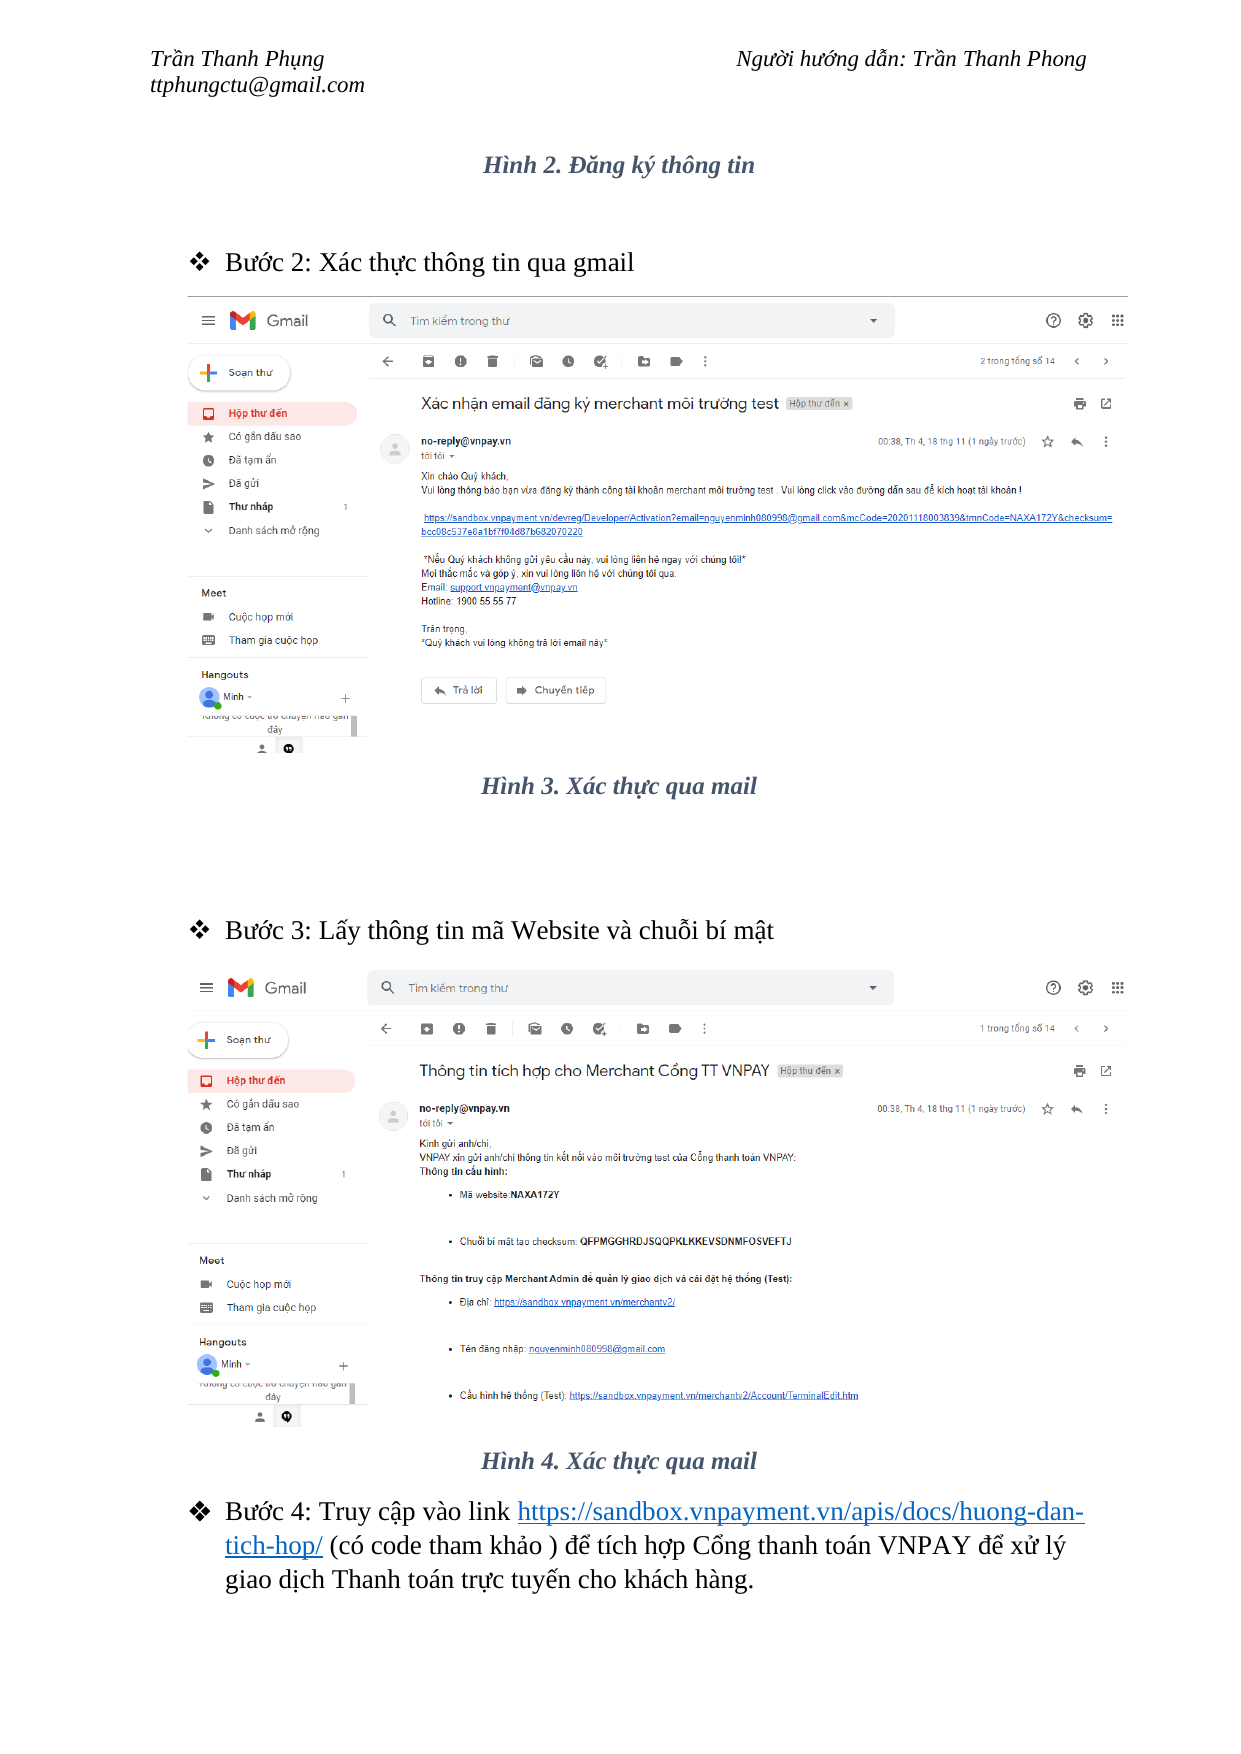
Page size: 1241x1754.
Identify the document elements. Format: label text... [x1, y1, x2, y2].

text Hình 4. Xác thực qua mail [150, 1446, 1090, 1475]
picture [187, 964, 1128, 1427]
text Hình 2. Đăng ký thông tin [150, 150, 1090, 179]
list Bước 3: Lấy thông tin mã Website và chuỗi bí mật [187, 914, 1090, 946]
list Bước 4: Truy cập vào link https://sandbox.vnpayment.vn/apis/docs/huong-dan-tich-hop/ (có code tham khảo ) để tích hợp Cổng thanh toán VNPAY để xử lý giao dịch Thanh toán trực tuyến cho khách hàng. [187, 1496, 1090, 1594]
text Hình 3. Xác thực qua mail [150, 771, 1090, 800]
list Bước 2: Xác thực thông tin qua gmail [187, 246, 1090, 278]
picture [187, 296, 1128, 753]
